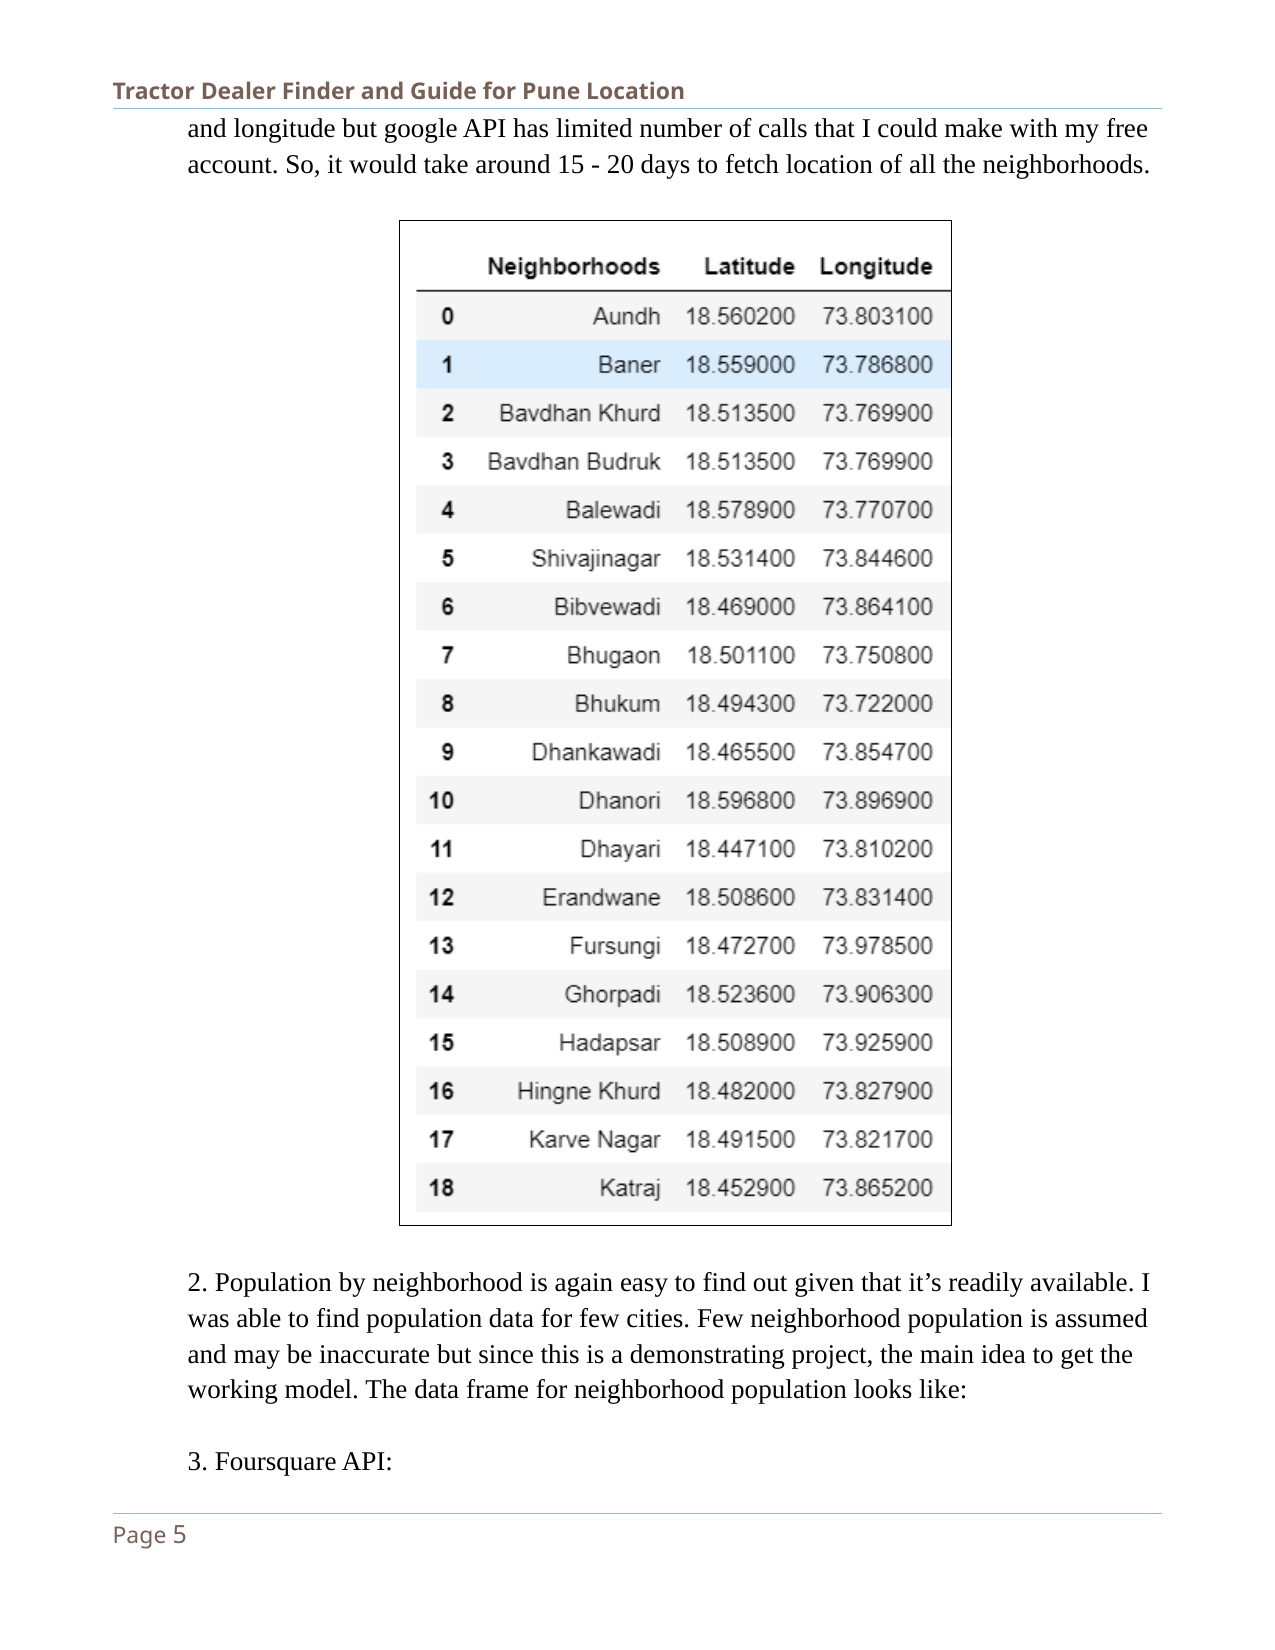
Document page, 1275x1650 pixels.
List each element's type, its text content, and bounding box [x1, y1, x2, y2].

list 3. Foursquare API: [187, 1445, 1162, 1476]
list 2. Population by neighborhood is again easy to find out given that it’s readily available. I was able to find population data for few cities. Few neighborhood population is assumed and may be inaccurate but since this is a demonstrating project, the main idea to get the working model. The data frame for neighborhood population looks like: [187, 1266, 1162, 1405]
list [187, 112, 1162, 179]
picture [400, 221, 951, 1225]
